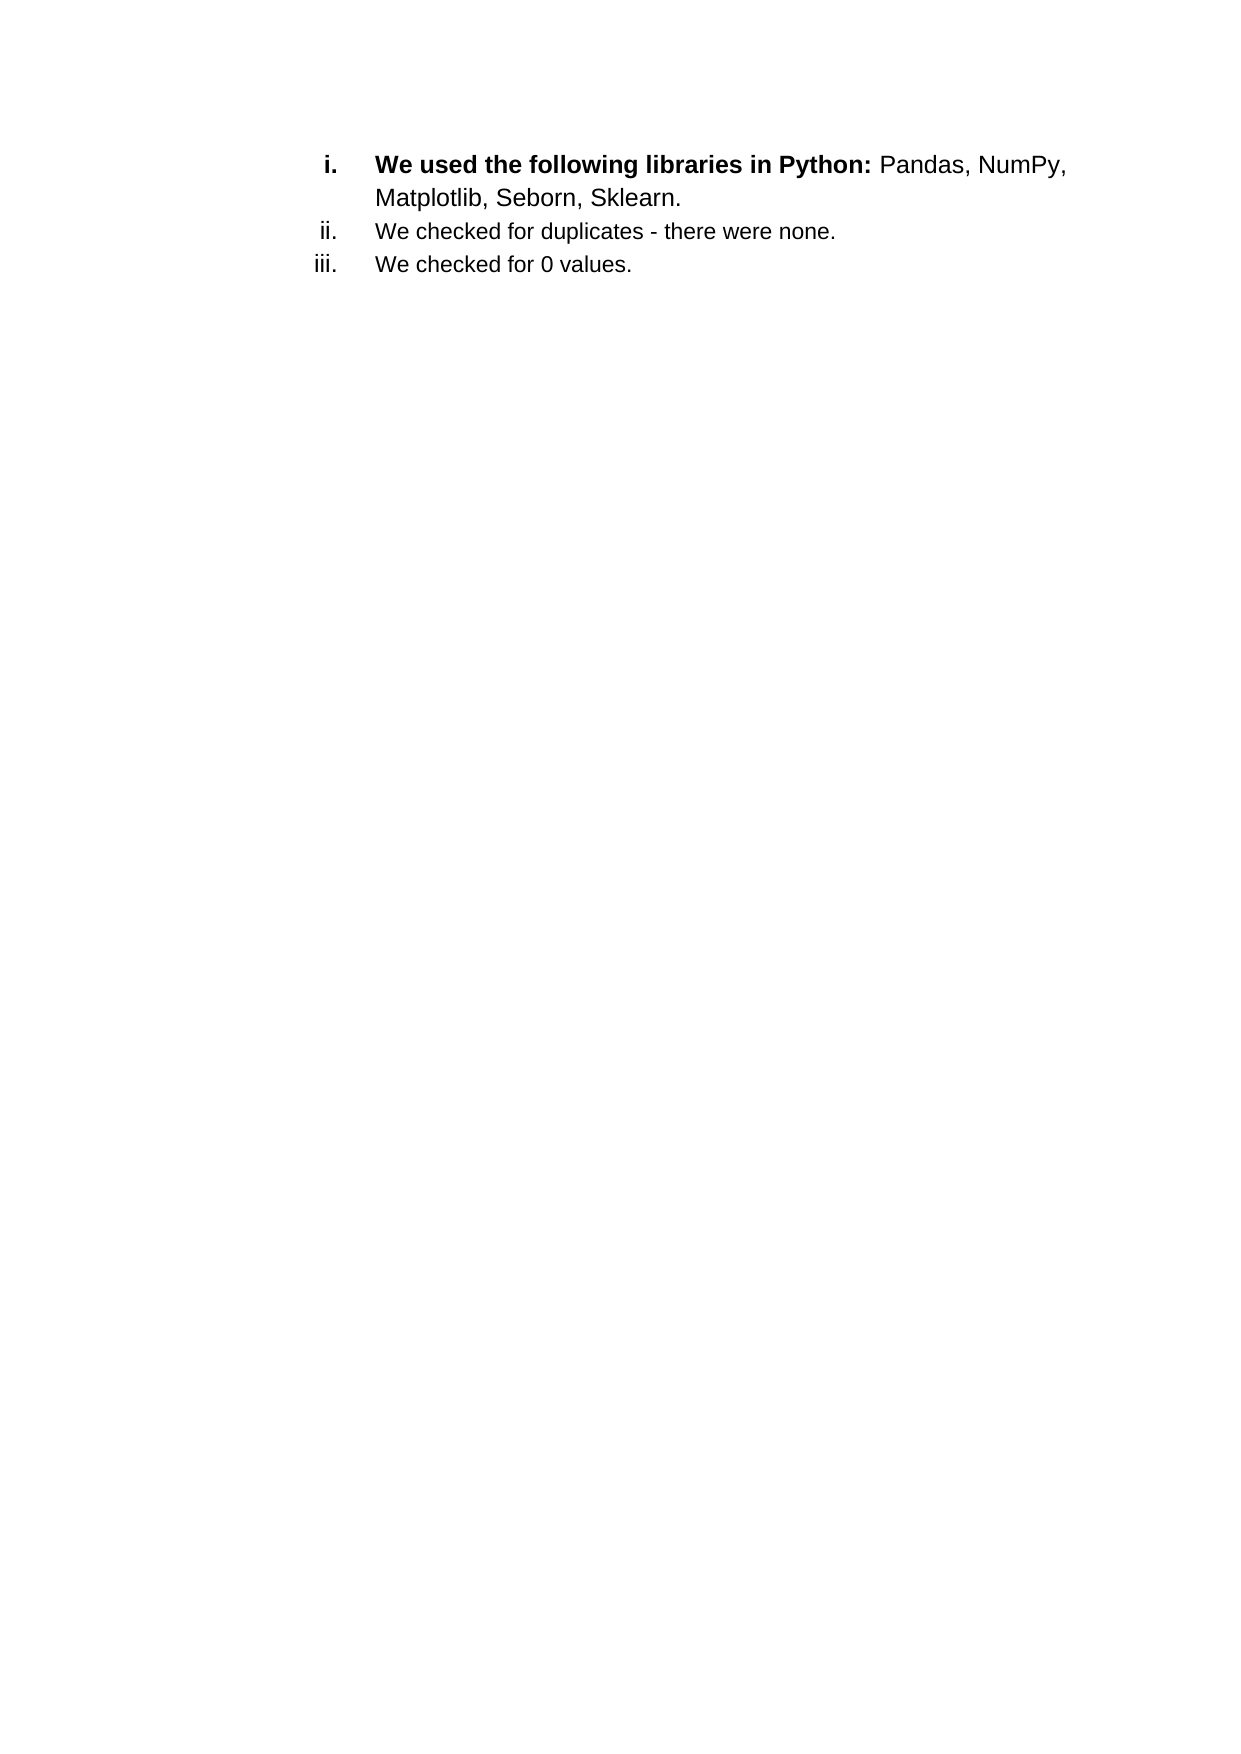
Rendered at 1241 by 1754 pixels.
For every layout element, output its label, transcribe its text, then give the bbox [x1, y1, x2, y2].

list We checked for duplicates - there were none. [337, 216, 1090, 245]
list We used the following libraries in Python: Pandas, NumPy, Matplotlib, Seborn, Sklearn. [337, 150, 1090, 212]
list We checked for 0 values. [337, 249, 1090, 278]
